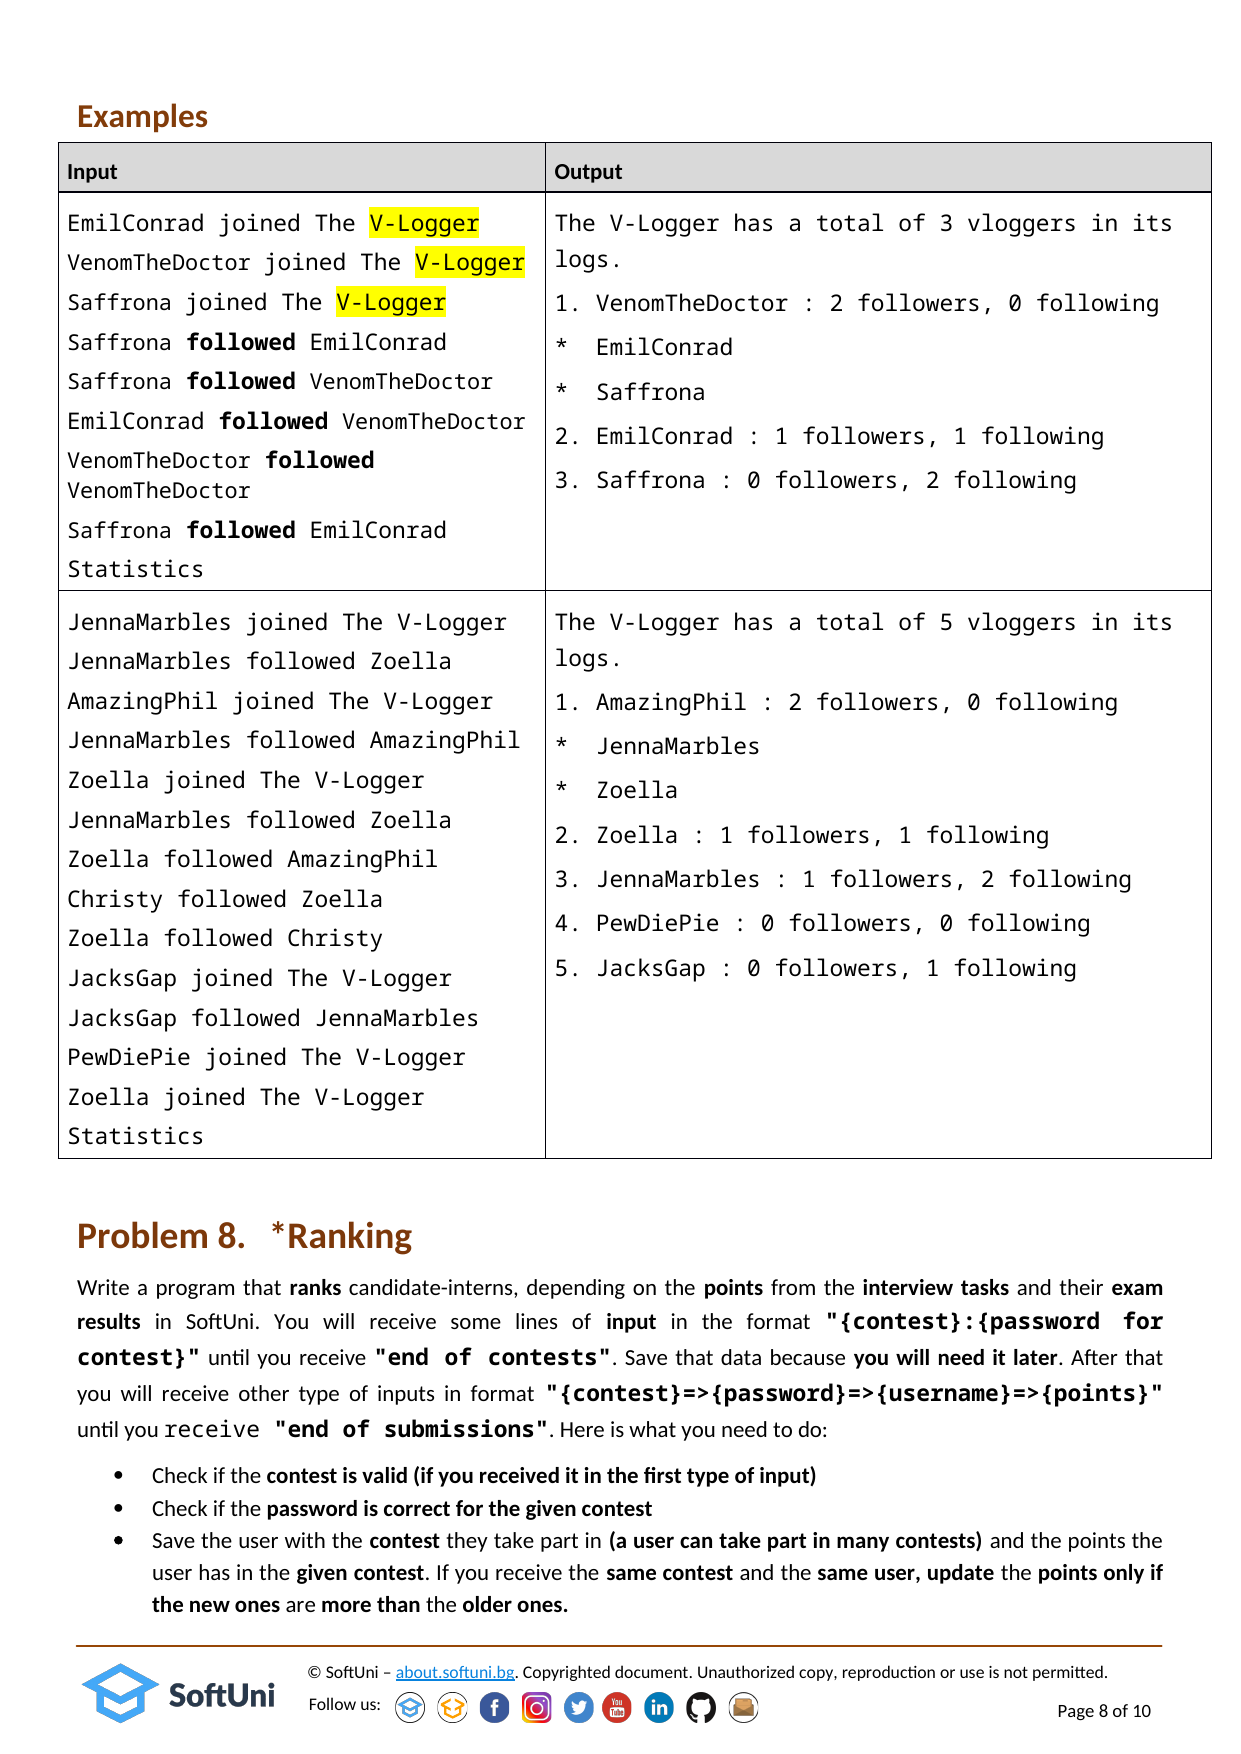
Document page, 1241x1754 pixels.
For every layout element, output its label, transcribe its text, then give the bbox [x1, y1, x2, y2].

picture [75, 1658, 281, 1729]
text Write a program that ranks candidate-interns, depending on the points from the interview tasks and their exam results in SoftUni. You will receive some lines of input in the format "{contest}:{password for contest}" until you receive "end of contests". Save that data because you will need it later. After that you will receive other type of inputs in format "{contest}=>{password}=>{username}=>{points}" until you receive "end of submissions". Here is what you need to do: [77, 1273, 1163, 1444]
picture [644, 1692, 653, 1701]
table_cell EmilConrad joined The V-Logger VenomTheDoctor joined The V-Logger Saffrona joined The V-Logger Saffrona followed EmilConrad Saffrona followed VenomTheDoctor EmilConrad followed VenomTheDoctor VenomTheDoctor followed VenomTheDoctor Saffrona followed EmilConrad Statistics [59, 193, 545, 590]
subtitle Examples [77, 95, 1163, 136]
table_cell The V-Logger has a total of 3 vloggers in its logs. 1. VenomTheDoctor : 2 followers, 0 following * EmilConrad * Saffrona 2. EmilConrad : 1 followers, 1 following 3. Saffrona : 0 followers, 2 following [546, 193, 1211, 590]
picture [564, 1692, 594, 1723]
table_cell JennaMarbles joined The V-Logger JennaMarbles followed Zoella AmazingPhil joined The V-Logger JennaMarbles followed AmazingPhil Zoella joined The V-Logger JennaMarbles followed Zoella Zoella followed AmazingPhil Christy followed Zoella Zoella followed Christy JacksGap joined The V-Logger JacksGap followed JennaMarbles PewDiePie joined The V-Logger Zoella joined The V-Logger Statistics [59, 591, 545, 1157]
picture [644, 1714, 653, 1723]
list Check if the contest is valid (if you received it in the first type of input) [114, 1462, 1163, 1489]
table_header Input [59, 143, 545, 191]
picture [602, 1692, 632, 1723]
picture [395, 1692, 425, 1723]
list Check if the password is correct for the given contest [114, 1494, 1163, 1522]
table_cell The V-Logger has a total of 5 vloggers in its logs. 1. AmazingPhil : 2 followers, 0 following * JennaMarbles * Zoella 2. Zoella : 1 followers, 1 following 3. JennaMarbles : 1 followers, 2 following 4. PewDiePie : 0 followers, 0 following 5. JacksGap : 0 followers, 1 following [546, 591, 1211, 1157]
picture [728, 1692, 759, 1723]
picture [522, 1692, 552, 1723]
picture [665, 1692, 674, 1701]
subtitle *Ranking [77, 1212, 1163, 1257]
picture [665, 1714, 674, 1723]
picture [437, 1692, 468, 1723]
list Save the user with the contest they take part in (a user can take part in many contests) and the points the user has in the given contest. If you receive the same contest and the same user, update the points only if the new ones are more than the older ones. [114, 1526, 1163, 1618]
table_header Output [546, 143, 1211, 191]
picture [686, 1692, 716, 1723]
picture [658, 1705, 667, 1714]
picture [479, 1692, 510, 1723]
